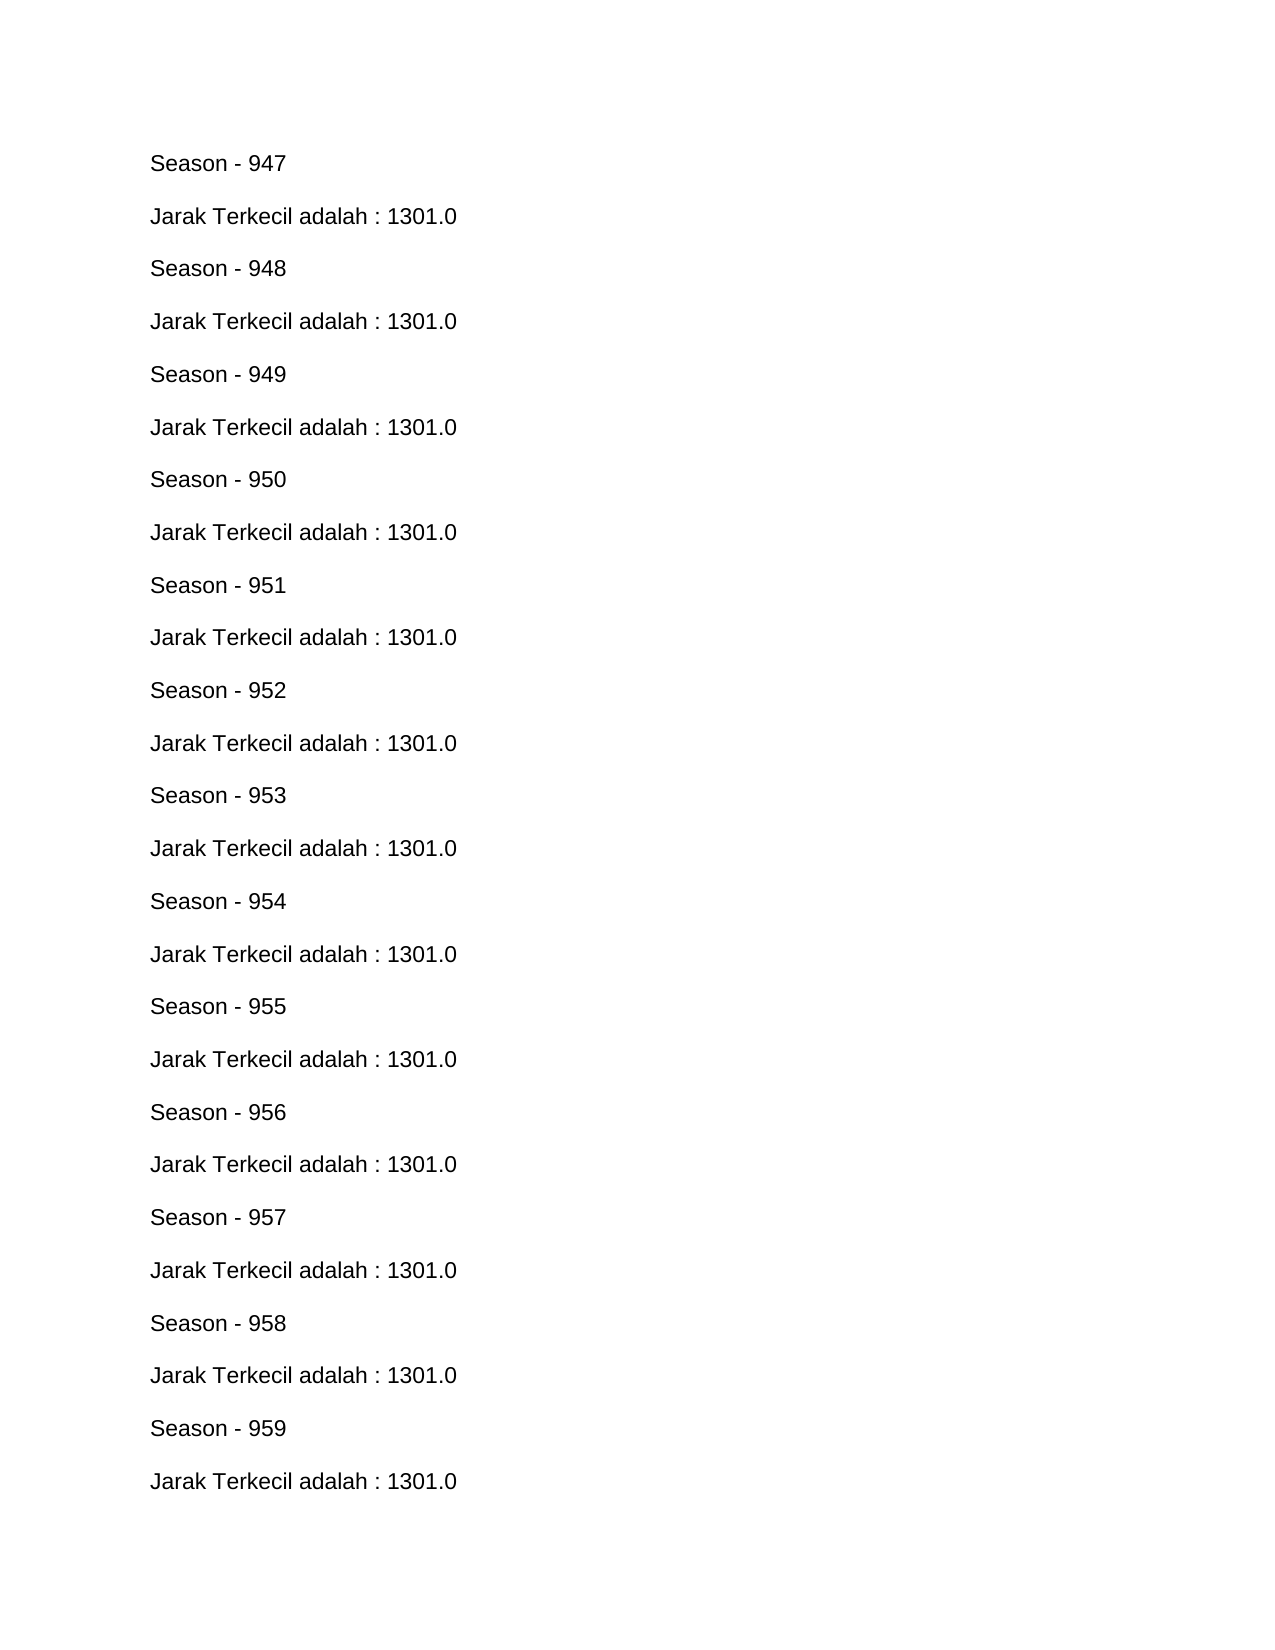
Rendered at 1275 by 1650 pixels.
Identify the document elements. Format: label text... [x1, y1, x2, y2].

text Jarak Terkecil adalah : 1301.0 [150, 835, 1125, 862]
text Season - 950 [150, 466, 1125, 493]
text Season - 948 [150, 255, 1125, 282]
text Season - 949 [150, 361, 1125, 387]
text Season - 956 [150, 1099, 1125, 1125]
text Jarak Terkecil adalah : 1301.0 [150, 624, 1125, 651]
text Jarak Terkecil adalah : 1301.0 [150, 308, 1125, 334]
text Season - 955 [150, 993, 1125, 1020]
text Season - 957 [150, 1204, 1125, 1231]
text Season - 951 [150, 572, 1125, 598]
text Season - 958 [150, 1309, 1125, 1336]
text Jarak Terkecil adalah : 1301.0 [150, 730, 1125, 756]
text Season - 959 [150, 1415, 1125, 1441]
text Jarak Terkecil adalah : 1301.0 [150, 413, 1125, 440]
text Jarak Terkecil adalah : 1301.0 [150, 941, 1125, 967]
text Season - 954 [150, 888, 1125, 914]
text Jarak Terkecil adalah : 1301.0 [150, 1468, 1125, 1494]
text Jarak Terkecil adalah : 1301.0 [150, 203, 1125, 229]
text Jarak Terkecil adalah : 1301.0 [150, 1362, 1125, 1389]
text Jarak Terkecil adalah : 1301.0 [150, 1257, 1125, 1283]
text Jarak Terkecil adalah : 1301.0 [150, 519, 1125, 545]
text Jarak Terkecil adalah : 1301.0 [150, 1151, 1125, 1178]
text Season - 953 [150, 782, 1125, 809]
text Season - 947 [150, 150, 1125, 176]
text Season - 952 [150, 677, 1125, 703]
text Jarak Terkecil adalah : 1301.0 [150, 1046, 1125, 1072]
